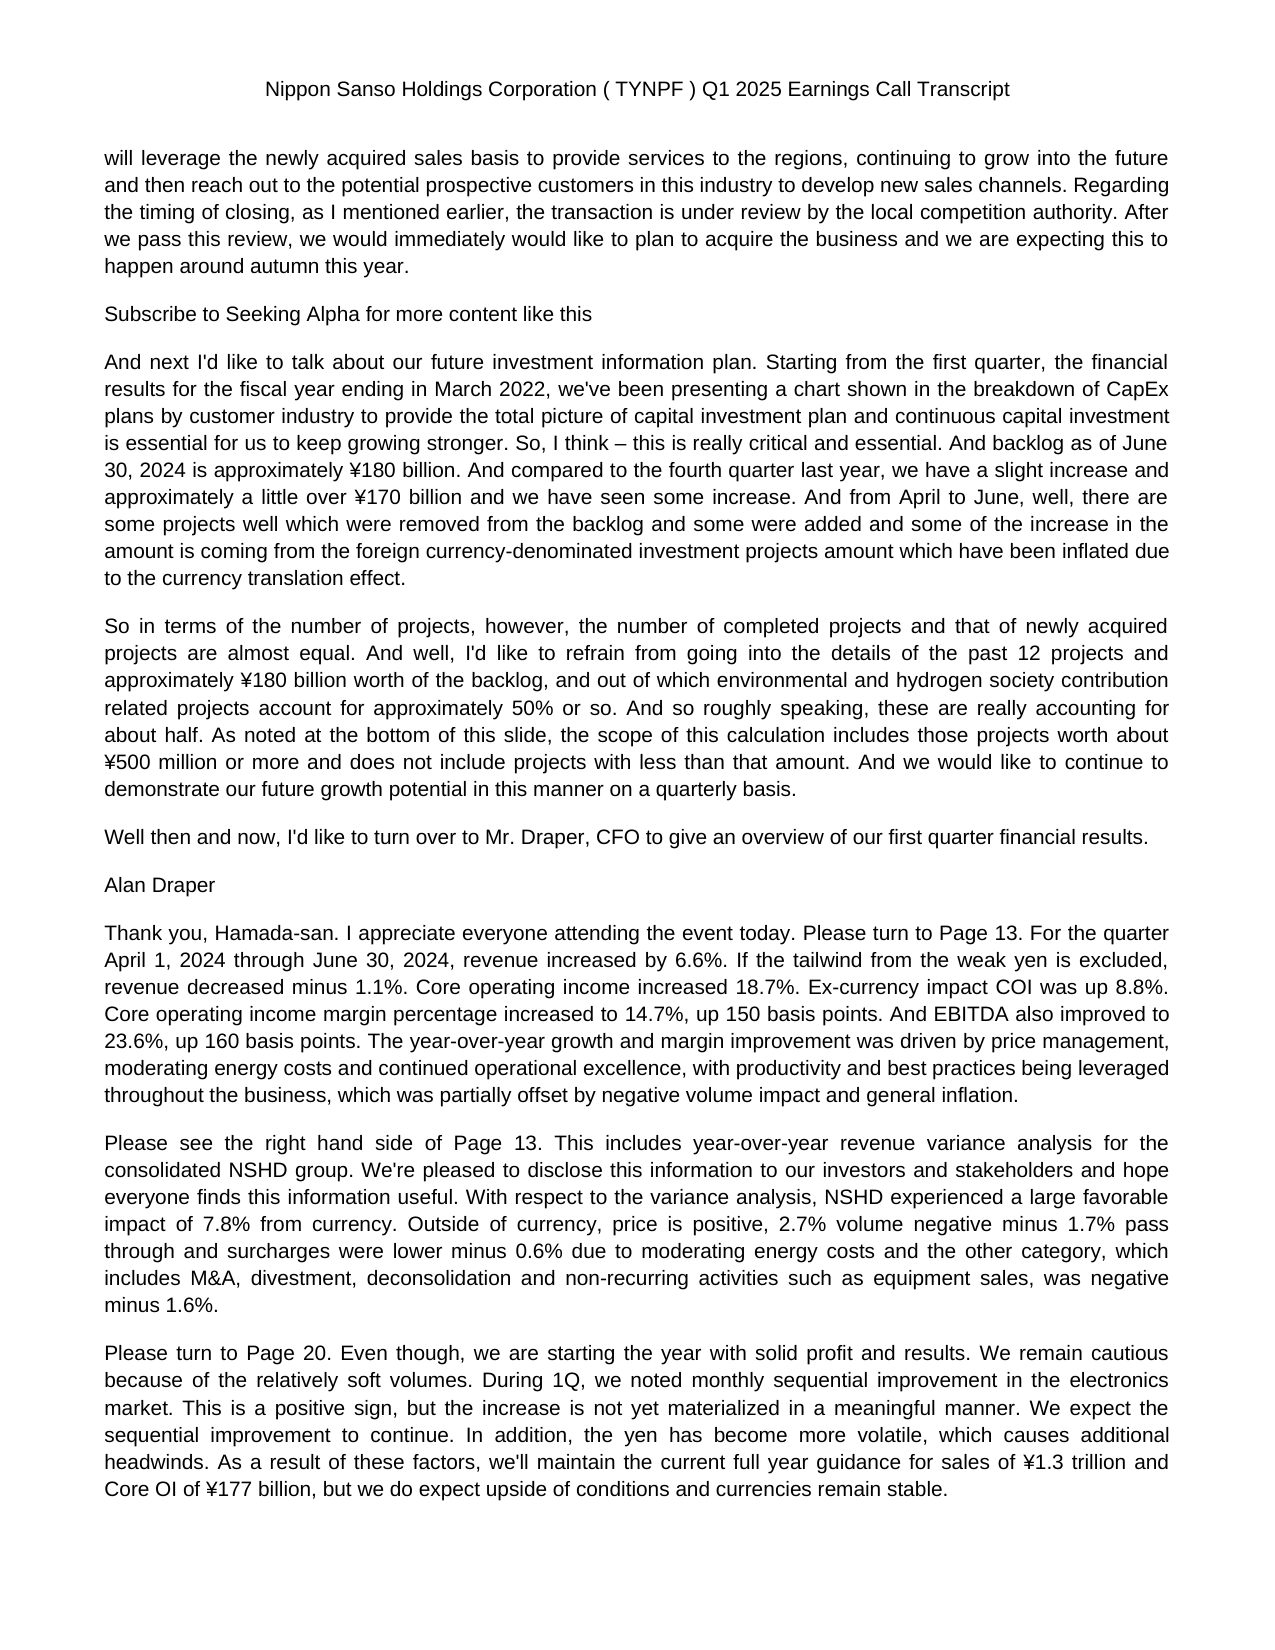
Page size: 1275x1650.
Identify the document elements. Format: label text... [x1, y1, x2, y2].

text So in terms of the number of projects, however, the number of completed projects and that of newly acquired projects are almost equal. And well, I'd like to refrain from going into the details of the past 12 projects and approximately ¥180 billion worth of the backlog, and out of which environmental and hydrogen society contribution related projects account for approximately 50% or so. And so roughly speaking, these are really accounting for about half. As noted at the bottom of this slide, the scope of this calculation includes those projects worth about ¥500 million or more and does not include projects with less than that amount. And we would like to continue to demonstrate our future growth potential in this manner on a quarterly basis. [104, 611, 1171, 801]
text Please turn to Page 20. Even though, we are starting the year with solid profit and results. We remain cautious because of the relatively soft volumes. During 1Q, we noted monthly sequential improvement in the electronics market. This is a positive sign, but the increase is not yet materialized in a meaningful manner. We expect the sequential improvement to continue. In addition, the yen has become more volatile, which causes additional headwinds. As a result of these factors, we'll maintain the current full year guidance for sales of ¥1.3 trillion and Core OI of ¥177 billion, but we do expect upside of conditions and currencies remain stable. [104, 1338, 1171, 1501]
text Well then and now, I'd like to turn over to Mr. Draper, CFO to give an overview of our first quarter financial results. [104, 821, 1171, 848]
text Alan Draper [104, 869, 1171, 896]
text Subscribe to Seeking Alpha for more content like this [104, 298, 1171, 326]
text Thank you, Hamada-san. I appreciate everyone attending the event today. Please turn to Page 13. For the quarter April 1, 2024 through June 30, 2024, revenue increased by 6.6%. If the tailwind from the weak yen is excluded, revenue decreased minus 1.1%. Core operating income increased 18.7%. Ex-currency impact COI was up 8.8%. Core operating income margin percentage increased to 14.7%, up 150 basis points. And EBITDA also improved to 23.6%, up 160 basis points. The year-over-year growth and margin improvement was driven by price management, moderating energy costs and continued operational excellence, with productivity and best practices being leveraged throughout the business, which was partially offset by negative volume impact and general inflation. [104, 917, 1171, 1107]
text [104, 142, 1171, 278]
text And next I'd like to talk about our future investment information plan. Starting from the first quarter, the financial results for the fiscal year ending in March 2022, we've been presenting a chart shown in the breakdown of CapEx plans by customer industry to provide the total picture of capital investment plan and continuous capital investment is essential for us to keep growing stronger. So, I think – this is really critical and essential. And backlog as of June 30, 2024 is approximately ¥180 billion. And compared to the fourth quarter last year, we have a slight increase and approximately a little over ¥170 billion and we have seen some increase. And from April to June, well, there are some projects well which were removed from the backlog and some were added and some of the increase in the amount is coming from the foreign currency-denominated investment projects amount which have been inflated due to the currency translation effect. [104, 346, 1171, 590]
text Please see the right hand side of Page 13. This includes year-over-year revenue variance analysis for the consolidated NSHD group. We're pleased to disclose this information to our investors and stakeholders and hope everyone finds this information useful. With respect to the variance analysis, NSHD experienced a large favorable impact of 7.8% from currency. Outside of currency, price is positive, 2.7% volume negative minus 1.7% pass through and surcharges were lower minus 0.6% due to moderating energy costs and the other category, which includes M&A, divestment, deconsolidation and non-recurring activities such as equipment sales, was negative minus 1.6%. [104, 1128, 1171, 1317]
